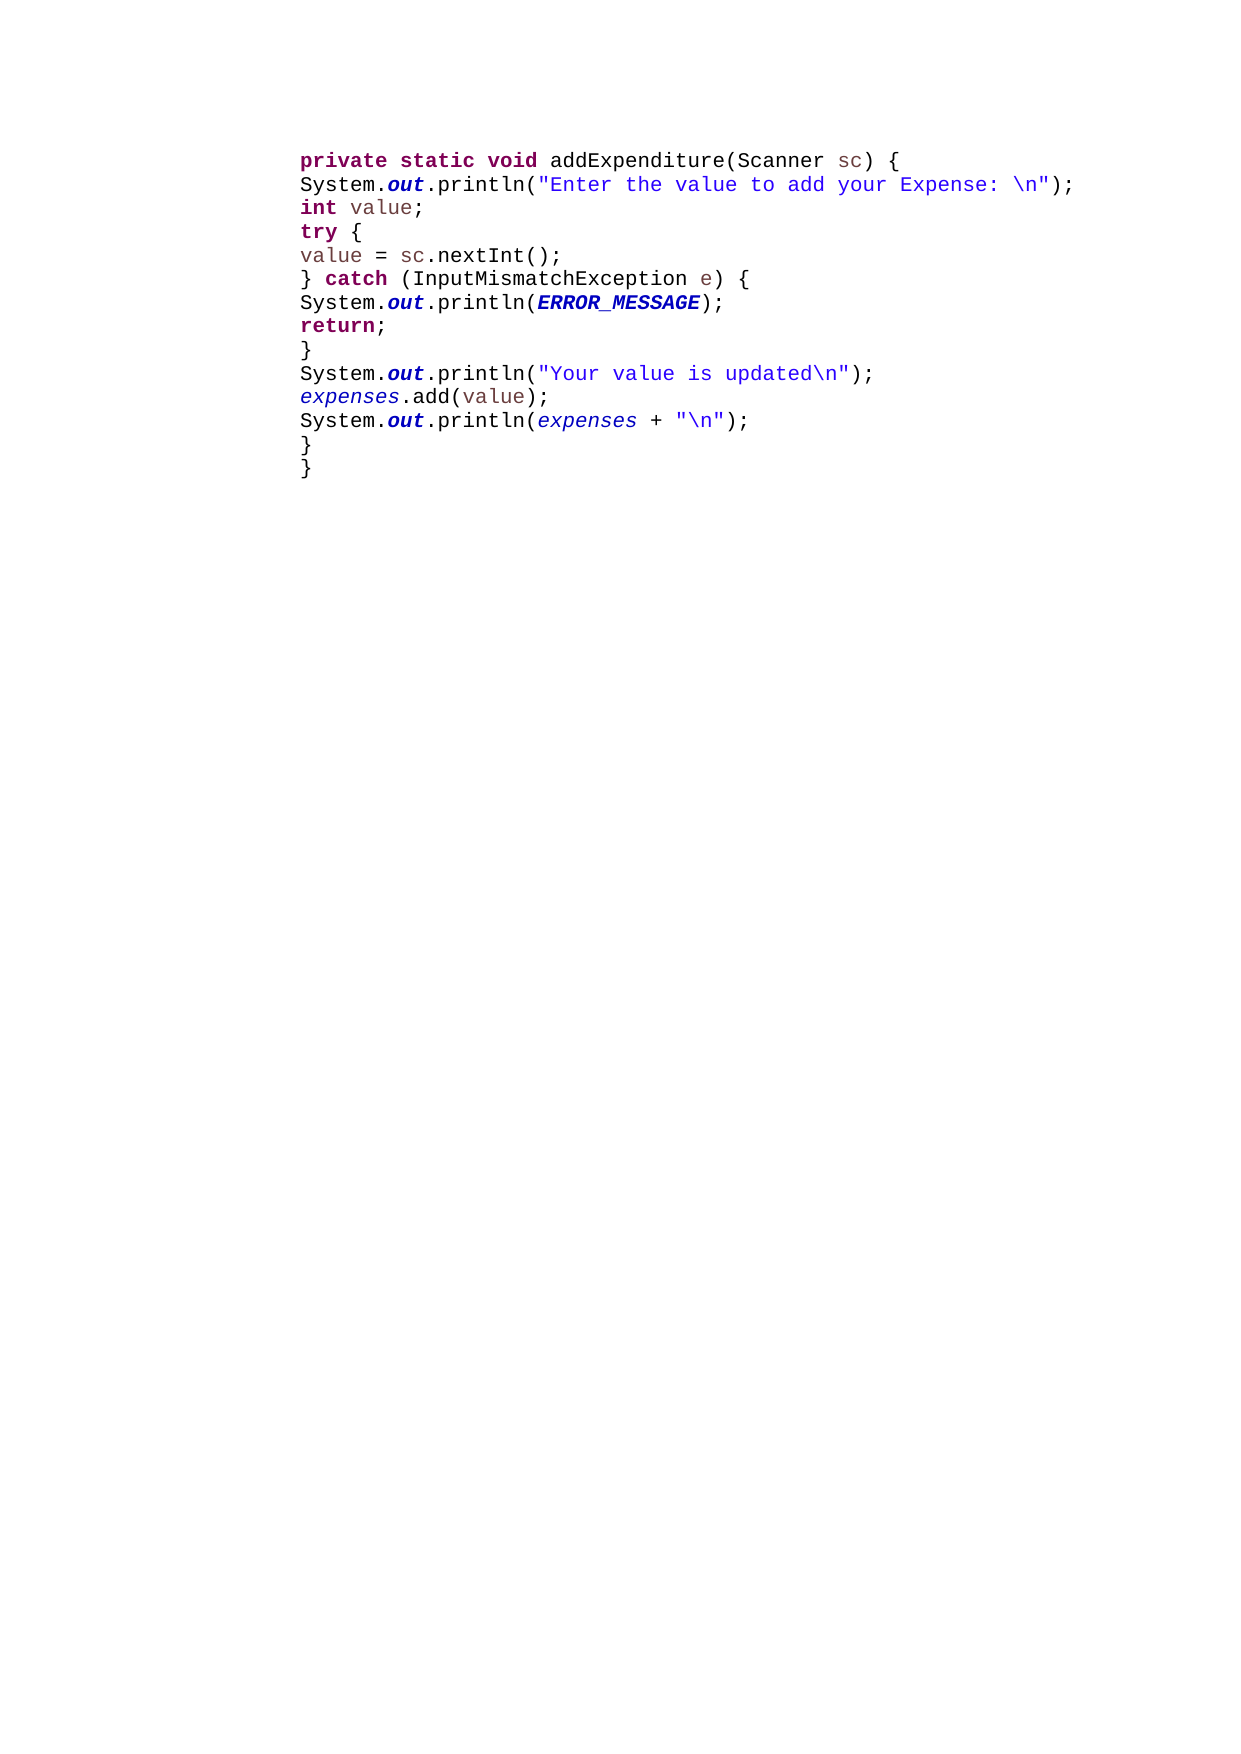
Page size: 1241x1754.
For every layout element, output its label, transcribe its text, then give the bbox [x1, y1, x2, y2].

text int value; [150, 197, 1090, 221]
text private static void addExpenditure(Scanner sc) { [150, 150, 1090, 174]
text } [150, 434, 1090, 457]
text } [150, 339, 1090, 363]
text } [150, 457, 1090, 481]
text try { [150, 221, 1090, 244]
text System.out.println("Enter the value to add your Expense: \n"); [150, 174, 1090, 197]
text return; [150, 316, 1090, 339]
text System.out.println(ERROR_MESSAGE); [150, 292, 1090, 316]
text expenses.add(value); [150, 386, 1090, 410]
text System.out.println(expenses + "\n"); [150, 410, 1090, 434]
text System.out.println("Your value is updated\n"); [150, 363, 1090, 386]
text value = sc.nextInt(); [150, 244, 1090, 268]
text } catch (InputMismatchException e) { [150, 268, 1090, 292]
